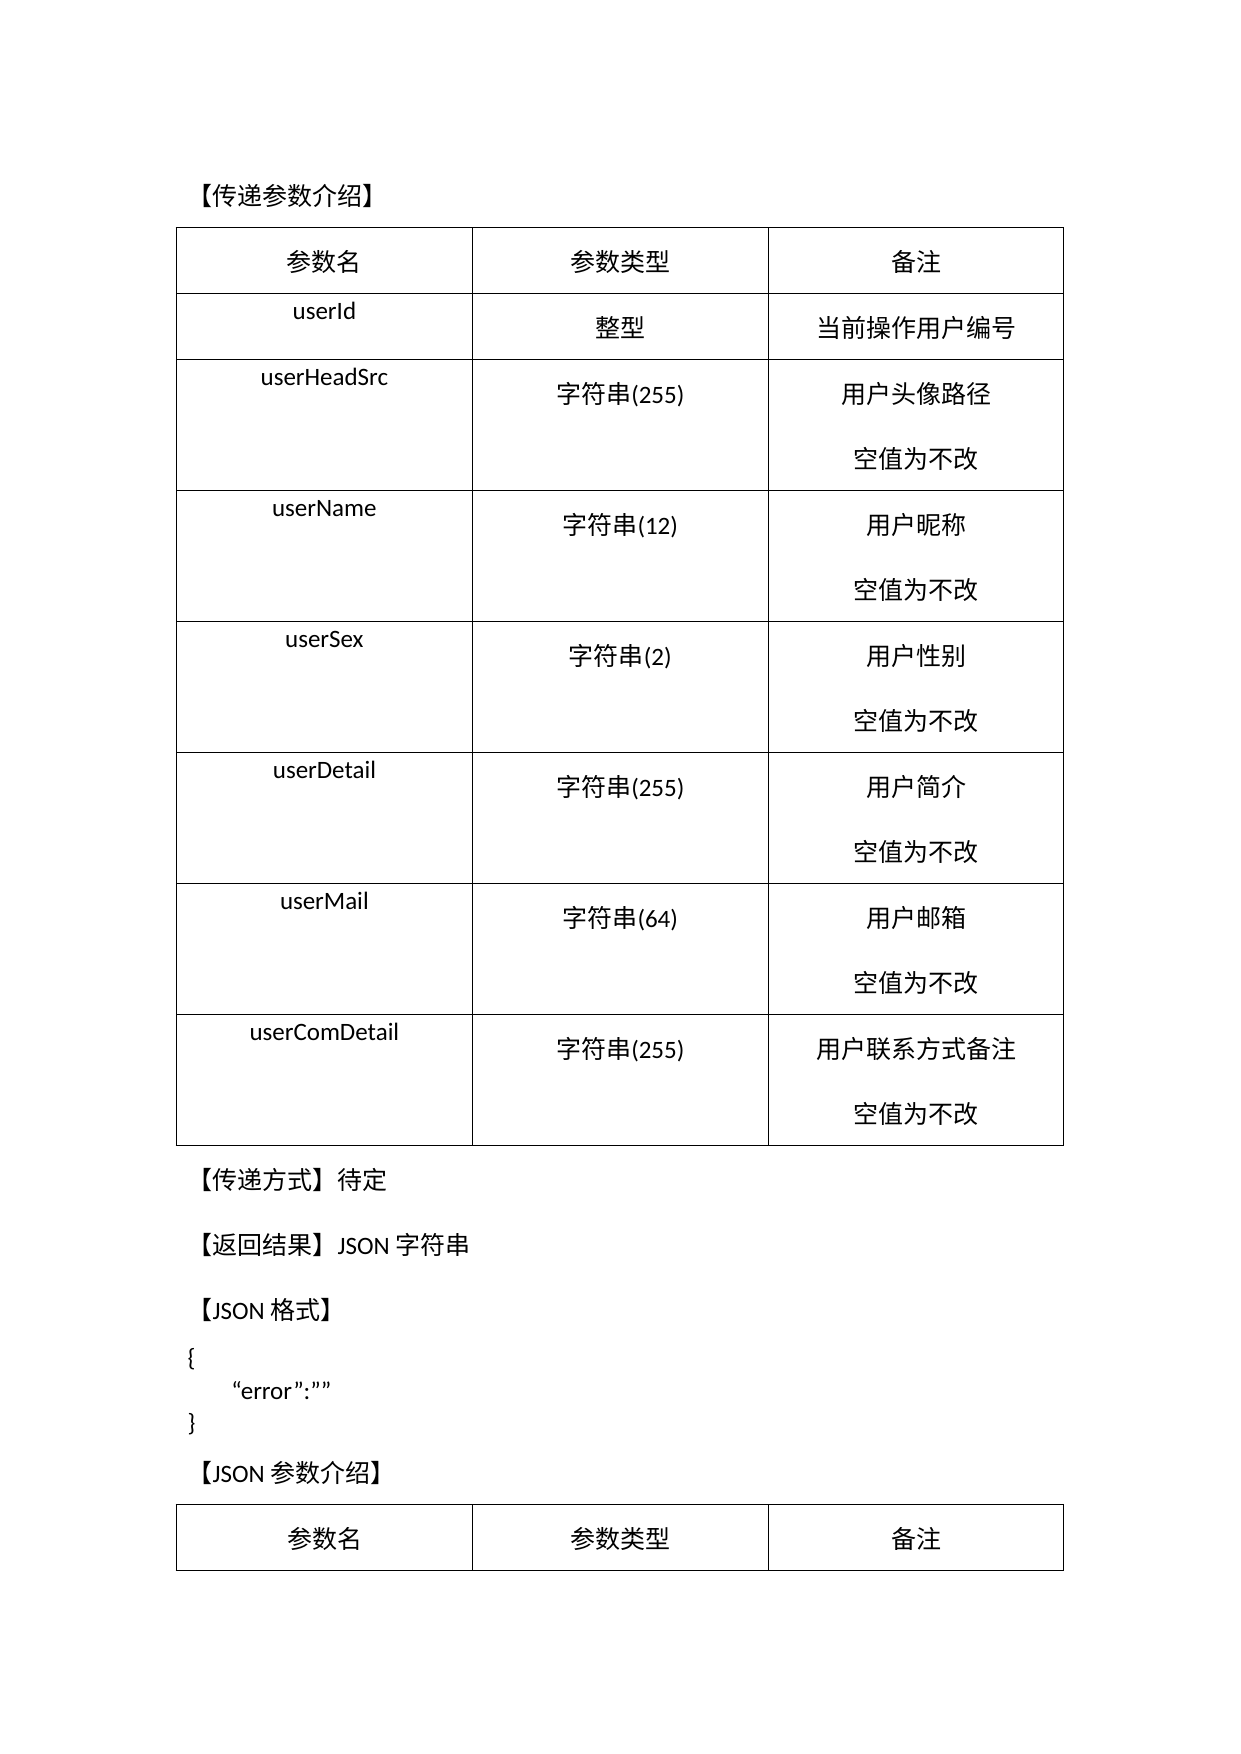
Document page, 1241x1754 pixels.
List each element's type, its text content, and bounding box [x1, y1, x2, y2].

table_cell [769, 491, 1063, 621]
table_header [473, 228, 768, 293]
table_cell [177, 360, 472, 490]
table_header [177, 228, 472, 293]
text { [187, 1341, 1053, 1374]
text 【传递方式】待定 [187, 1146, 1053, 1211]
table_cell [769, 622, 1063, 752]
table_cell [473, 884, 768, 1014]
text 【JSON格式】 [187, 1276, 1053, 1341]
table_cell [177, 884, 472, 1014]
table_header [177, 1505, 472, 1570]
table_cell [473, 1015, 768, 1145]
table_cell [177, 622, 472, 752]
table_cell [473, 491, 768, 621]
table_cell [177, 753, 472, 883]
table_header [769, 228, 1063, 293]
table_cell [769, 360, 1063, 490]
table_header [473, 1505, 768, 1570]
text “error”:”” [187, 1374, 1053, 1406]
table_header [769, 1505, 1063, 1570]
text } [187, 1406, 1053, 1439]
text 【JSON参数介绍】 [187, 1439, 1053, 1504]
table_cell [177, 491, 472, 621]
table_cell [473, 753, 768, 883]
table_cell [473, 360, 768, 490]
text 【返回结果】JSON字符串 [187, 1211, 1053, 1276]
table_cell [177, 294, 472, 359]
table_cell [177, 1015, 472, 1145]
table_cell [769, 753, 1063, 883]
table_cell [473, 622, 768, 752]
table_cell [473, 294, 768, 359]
text 【传递参数介绍】 [187, 162, 1053, 227]
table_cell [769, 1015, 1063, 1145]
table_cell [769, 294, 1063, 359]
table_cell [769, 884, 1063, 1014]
